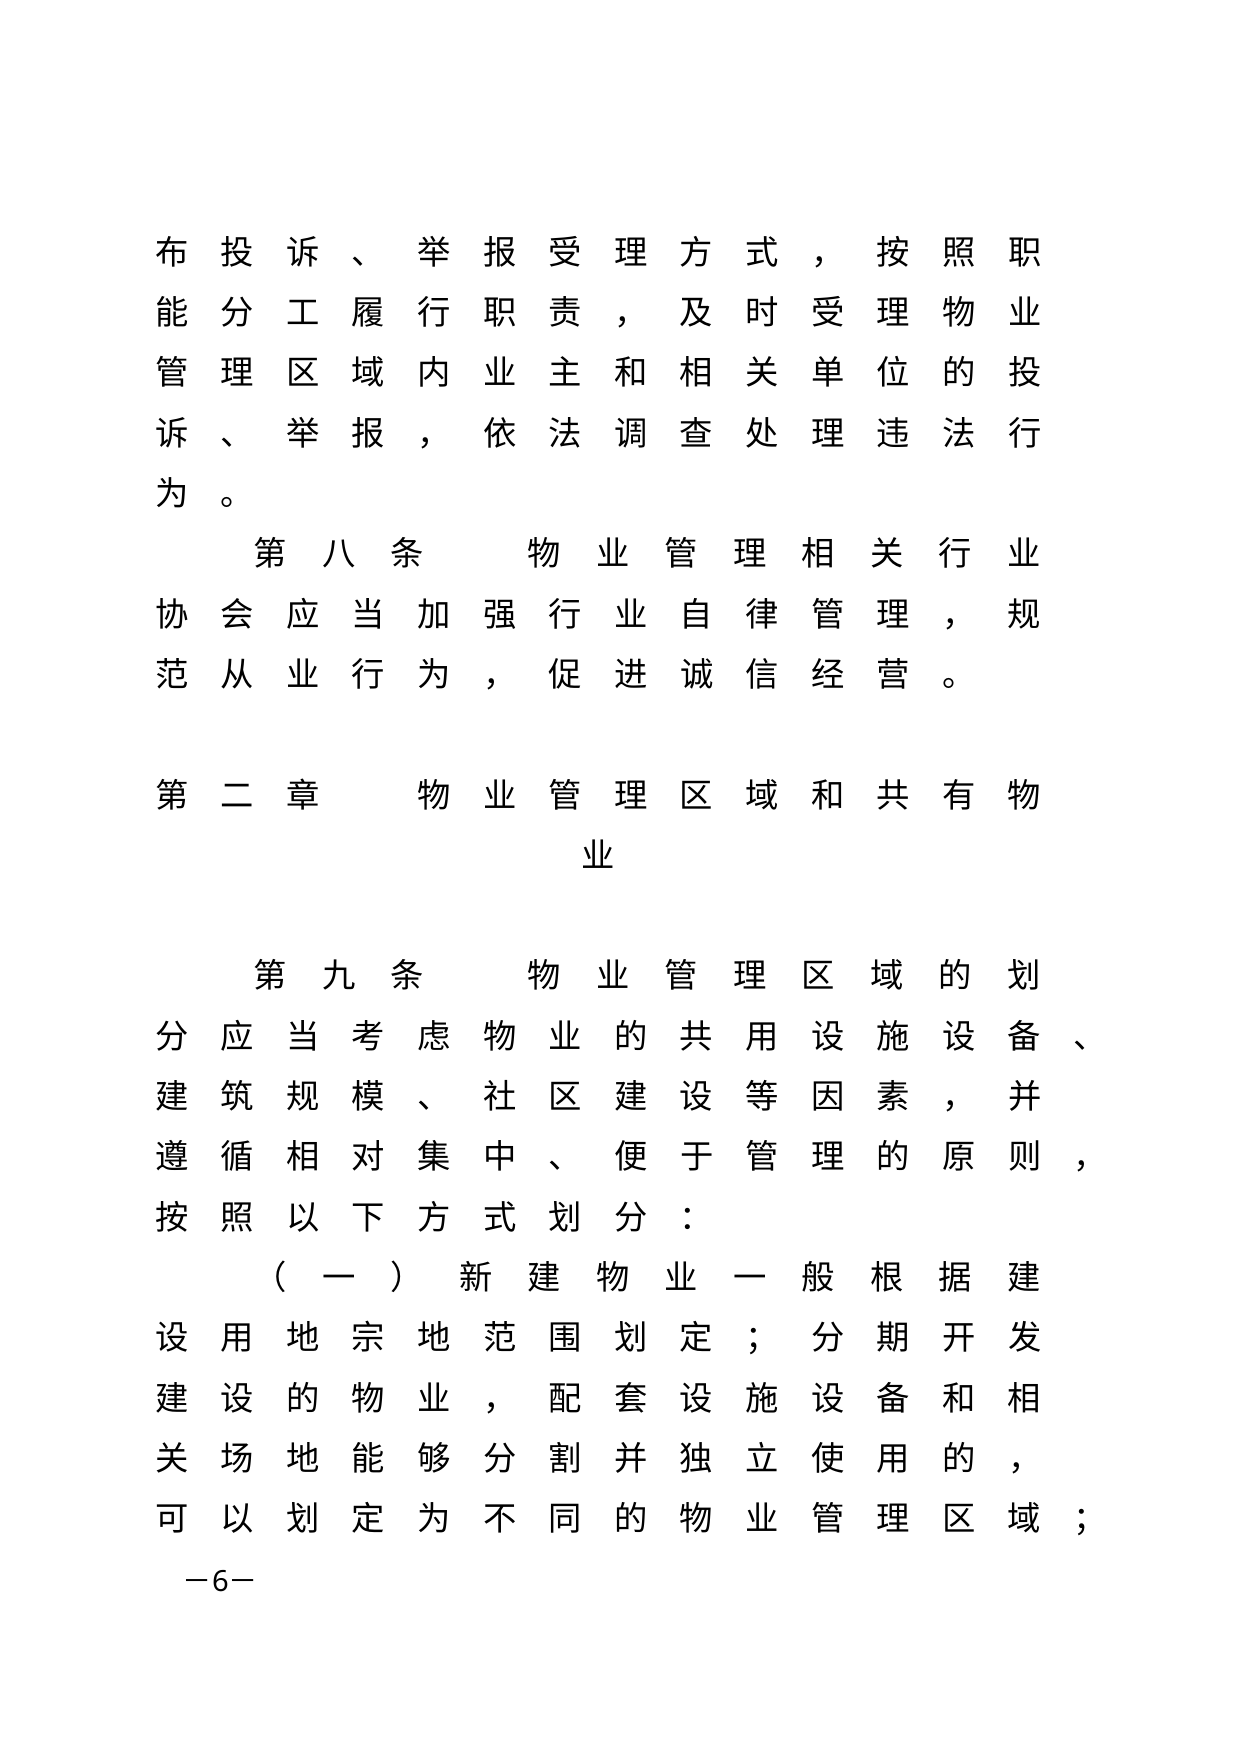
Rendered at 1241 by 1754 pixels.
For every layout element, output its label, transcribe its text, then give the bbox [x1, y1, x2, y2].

text 第八条 物业管理相关行业协会应当加强行业自律管理，规范从业行为，促进诚信经营。 [155, 521, 1073, 702]
text （一）新建物业一般根据建设用地宗地范围划定；分期开发建设的物业，配套设施设备和相关场地能够分割并独立使用的，可以划定为不同的物业管理区域；两宗以上相邻的建设用地，配套设施设备和相关场地共有、共用的，应当划定为一个物业管理区域； [155, 1245, 1073, 1546]
text 第七条 物业管理行政主管部门和其他相关行政管理部门应当在物业管理区域内显著位置公布投诉、举报受理方式，按照职能分工履行职责，及时受理物业管理区域内业主和相关单位的投诉、举报，依法调查处理违法行为。 [155, 219, 1073, 521]
text 第二章 物业管理区域和共有物业 [155, 762, 1073, 883]
text 第九条 物业管理区域的划分应当考虑物业的共用设施设备、建筑规模、社区建设等因素，并遵循相对集中、便于管理的原则，按照以下方式划分： [155, 943, 1073, 1245]
